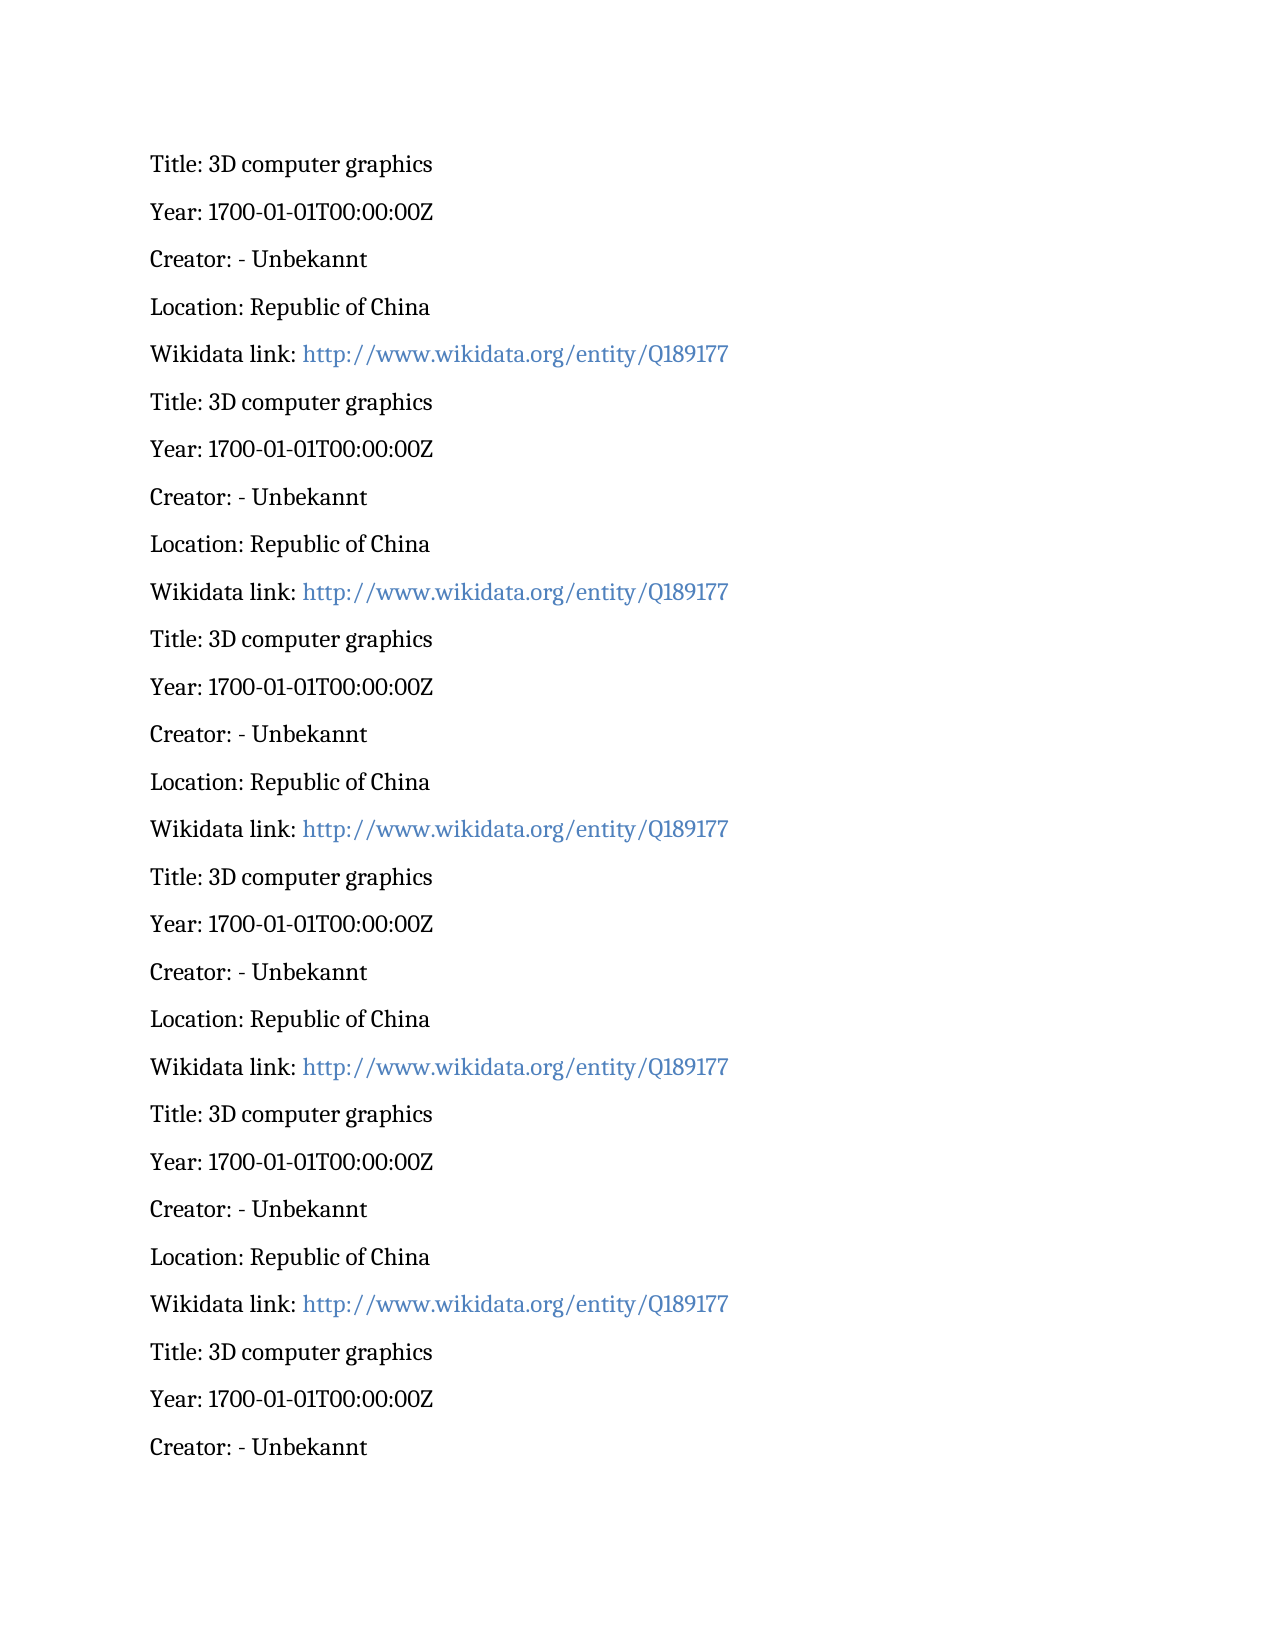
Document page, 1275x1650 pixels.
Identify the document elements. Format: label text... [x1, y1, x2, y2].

text Location: Republic of China [150, 530, 1125, 559]
text Year: 1700-01-01T00:00:00Z [150, 910, 1125, 939]
text Year: 1700-01-01T00:00:00Z [150, 672, 1125, 701]
text Creator: - Unbekannt [150, 245, 1125, 274]
text Creator: - Unbekannt [150, 1195, 1125, 1224]
text Creator: - Unbekannt [150, 482, 1125, 511]
text Title: 3D computer graphics [150, 150, 1125, 179]
text Title: 3D computer graphics [150, 1100, 1125, 1129]
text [150, 1290, 1125, 1319]
text Location: Republic of China [150, 292, 1125, 321]
text Year: 1700-01-01T00:00:00Z [150, 197, 1125, 226]
text Title: 3D computer graphics [150, 1337, 1125, 1366]
text Creator: - Unbekannt [150, 720, 1125, 749]
text Location: Republic of China [150, 1005, 1125, 1034]
text Location: Republic of China [150, 767, 1125, 796]
text Wikidata link: http://www.wikidata.org/entity/Q189177 [150, 1052, 1125, 1081]
text Title: 3D computer graphics [150, 625, 1125, 654]
text Year: 1700-01-01T00:00:00Z [150, 1385, 1125, 1414]
text Year: 1700-01-01T00:00:00Z [150, 435, 1125, 464]
text Creator: - Unbekannt [150, 1432, 1125, 1461]
text Title: 3D computer graphics [150, 862, 1125, 891]
text Location: Republic of China [150, 1242, 1125, 1271]
text Title: 3D computer graphics [150, 387, 1125, 416]
text Year: 1700-01-01T00:00:00Z [150, 1147, 1125, 1176]
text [150, 340, 1125, 369]
text Wikidata link: http://www.wikidata.org/entity/Q189177 [150, 815, 1125, 844]
text Wikidata link: http://www.wikidata.org/entity/Q189177 [150, 577, 1125, 606]
text Creator: - Unbekannt [150, 957, 1125, 986]
